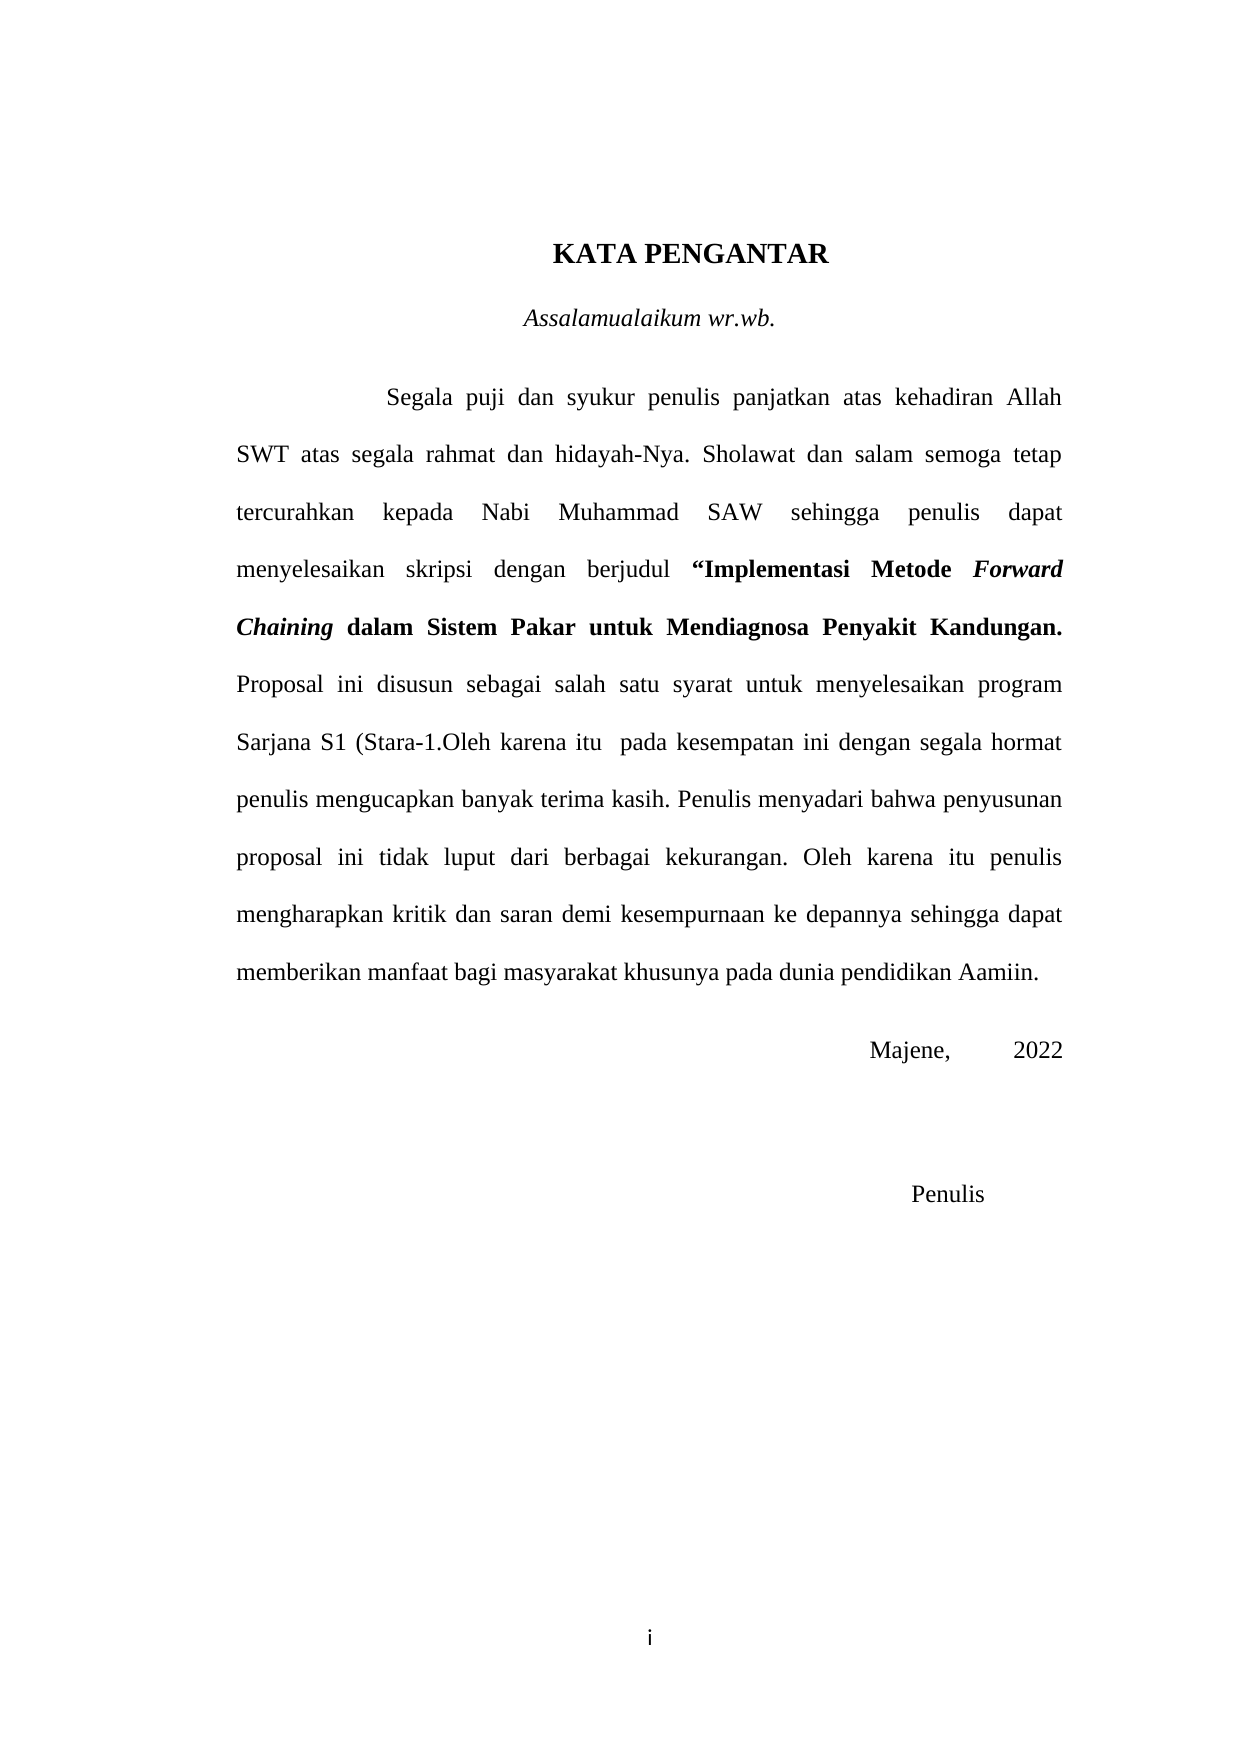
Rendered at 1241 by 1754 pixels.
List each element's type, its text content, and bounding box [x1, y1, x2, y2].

text Majene, 2022 [236, 1035, 1063, 1064]
subtitle KATA PENGANTAR [318, 236, 1063, 270]
text Assalamualaikum wr.wb. [236, 303, 1063, 332]
text Penulis [236, 1179, 1063, 1207]
text Segala puji dan syukur penulis panjatkan atas kehadiran Allah SWT atas segala rahmat dan hidayah-Nya. Sholawat dan salam semoga tetap tercurahkan kepada Nabi Muhammad SAW sehingga penulis dapat menyelesaikan skripsi dengan berjudul “Implementasi Metode Forward Chaining dalam Sistem Pakar untuk Mendiagnosa Penyakit Kandungan. Proposal ini disusun sebagai salah satu syarat untuk menyelesaikan program Sarjana S1 (Stara-1.Oleh karena itu pada kesempatan ini dengan segala hormat penulis mengucapkan banyak terima kasih. Penulis menyadari bahwa penyusunan proposal ini tidak luput dari berbagai kekurangan. Oleh karena itu penulis mengharapkan kritik dan saran demi kesempurnaan ke depannya sehingga dapat memberikan manfaat bagi masyarakat khusunya pada dunia pendidikan Aamiin. [236, 382, 1063, 985]
